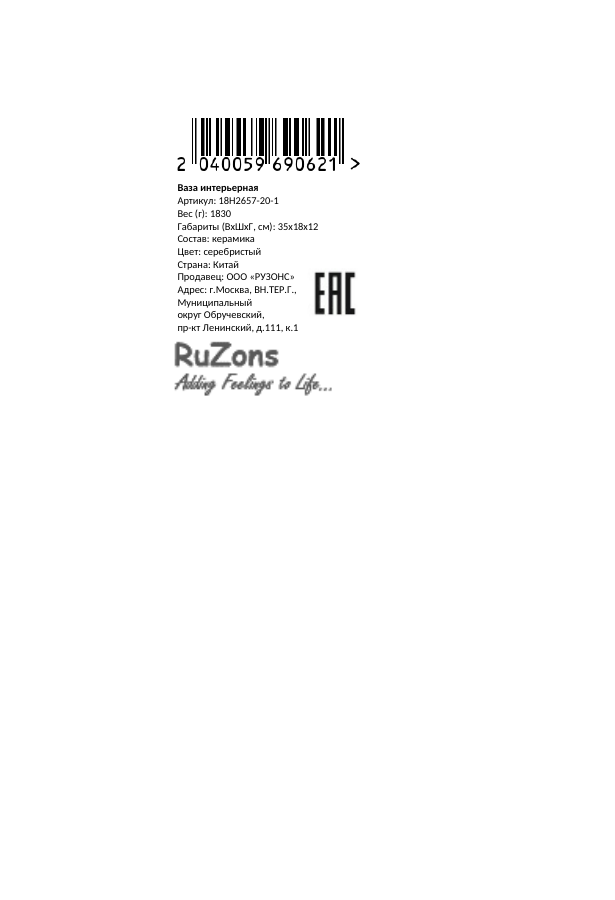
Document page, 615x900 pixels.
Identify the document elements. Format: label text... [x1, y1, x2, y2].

text Габариты (ВхШхГ, см): 35х18х12 [177, 220, 526, 233]
picture [177, 118, 360, 172]
picture [172, 334, 411, 399]
text Страна: Китай [177, 258, 526, 271]
text округ Обручевский, [177, 309, 526, 322]
text Артикул: 18H2657-20-1 [162, 194, 526, 207]
text Цвет: серебристый [177, 245, 526, 258]
text Вес (г): 1830 [177, 207, 526, 220]
text Адрес: г.Москва, ВН.ТЕР.Г., [177, 283, 526, 296]
text Муниципальный [177, 296, 526, 309]
